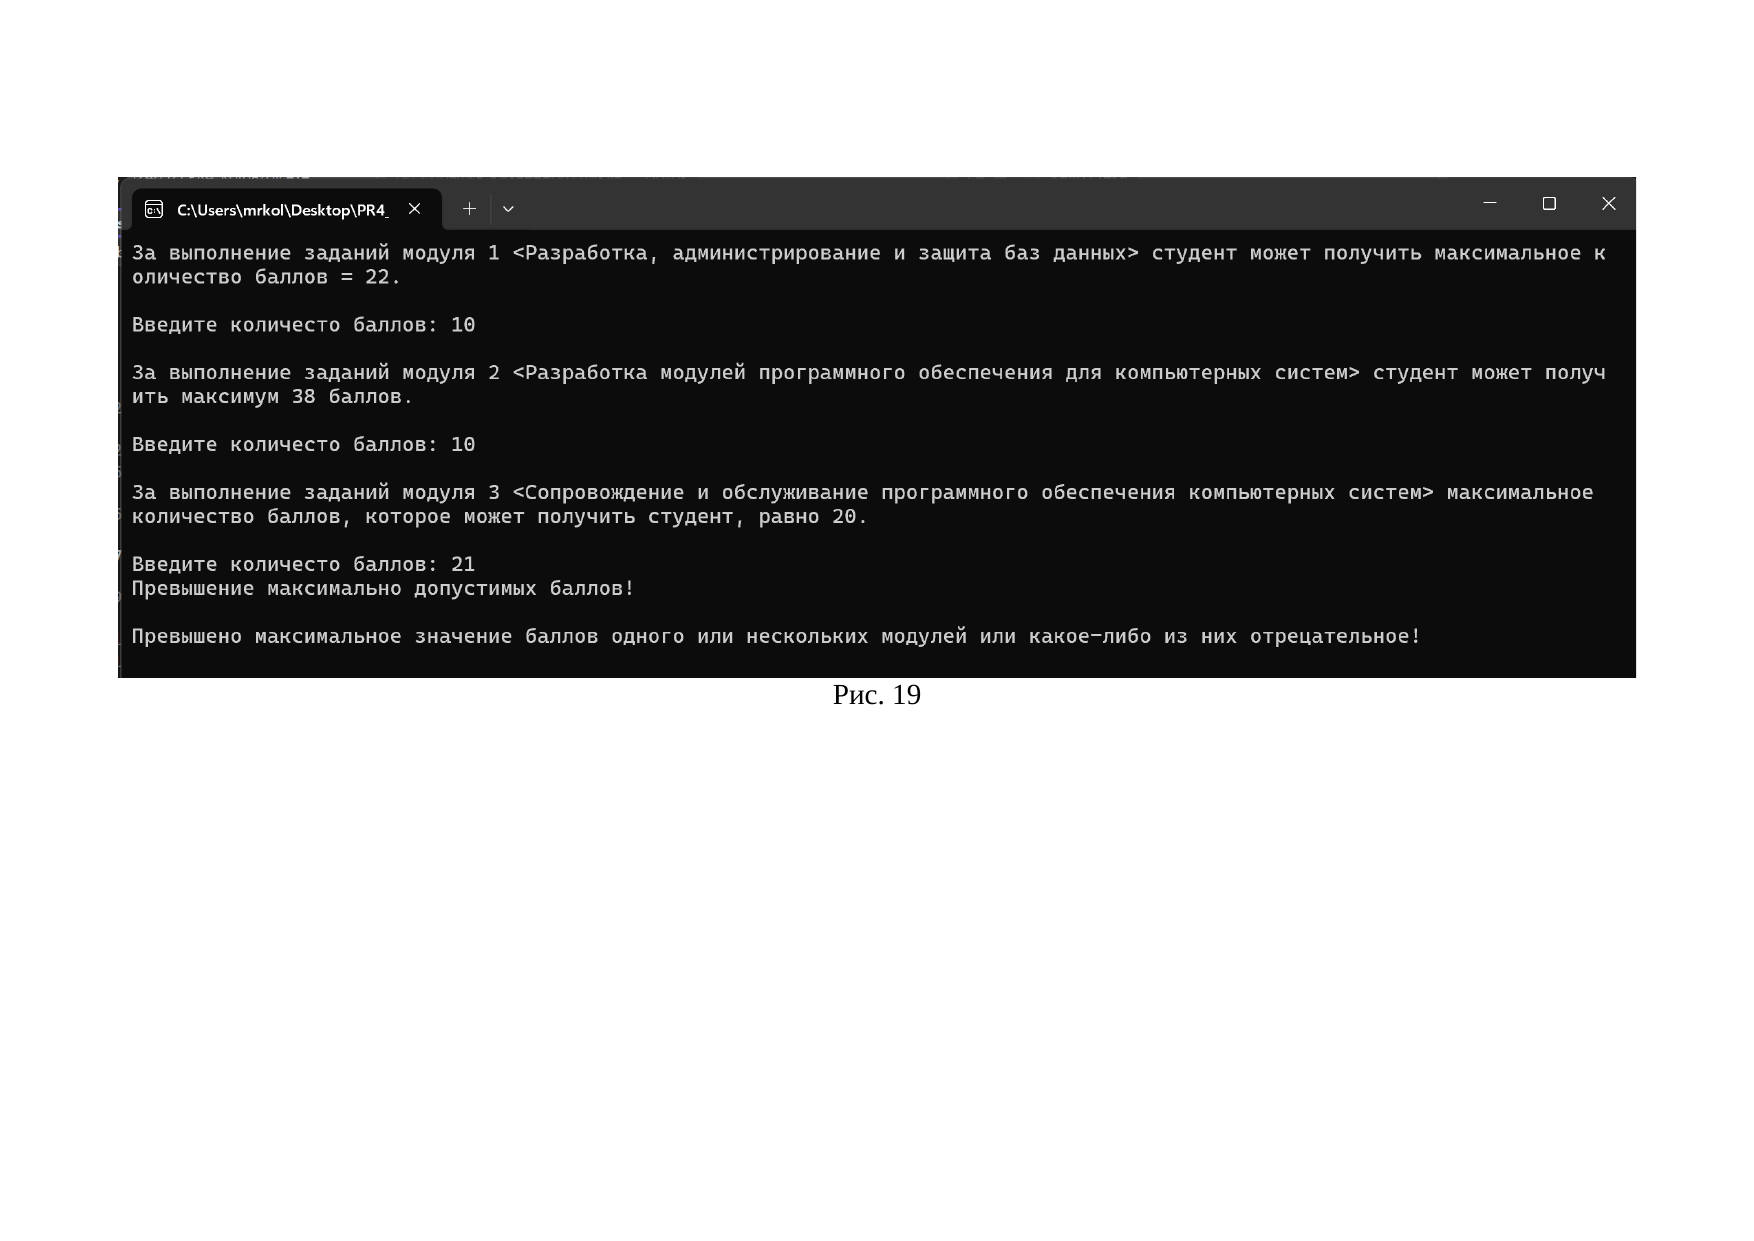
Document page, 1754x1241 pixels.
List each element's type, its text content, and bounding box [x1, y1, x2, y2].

list Рис. 19 [118, 678, 1636, 711]
picture [118, 177, 1637, 678]
